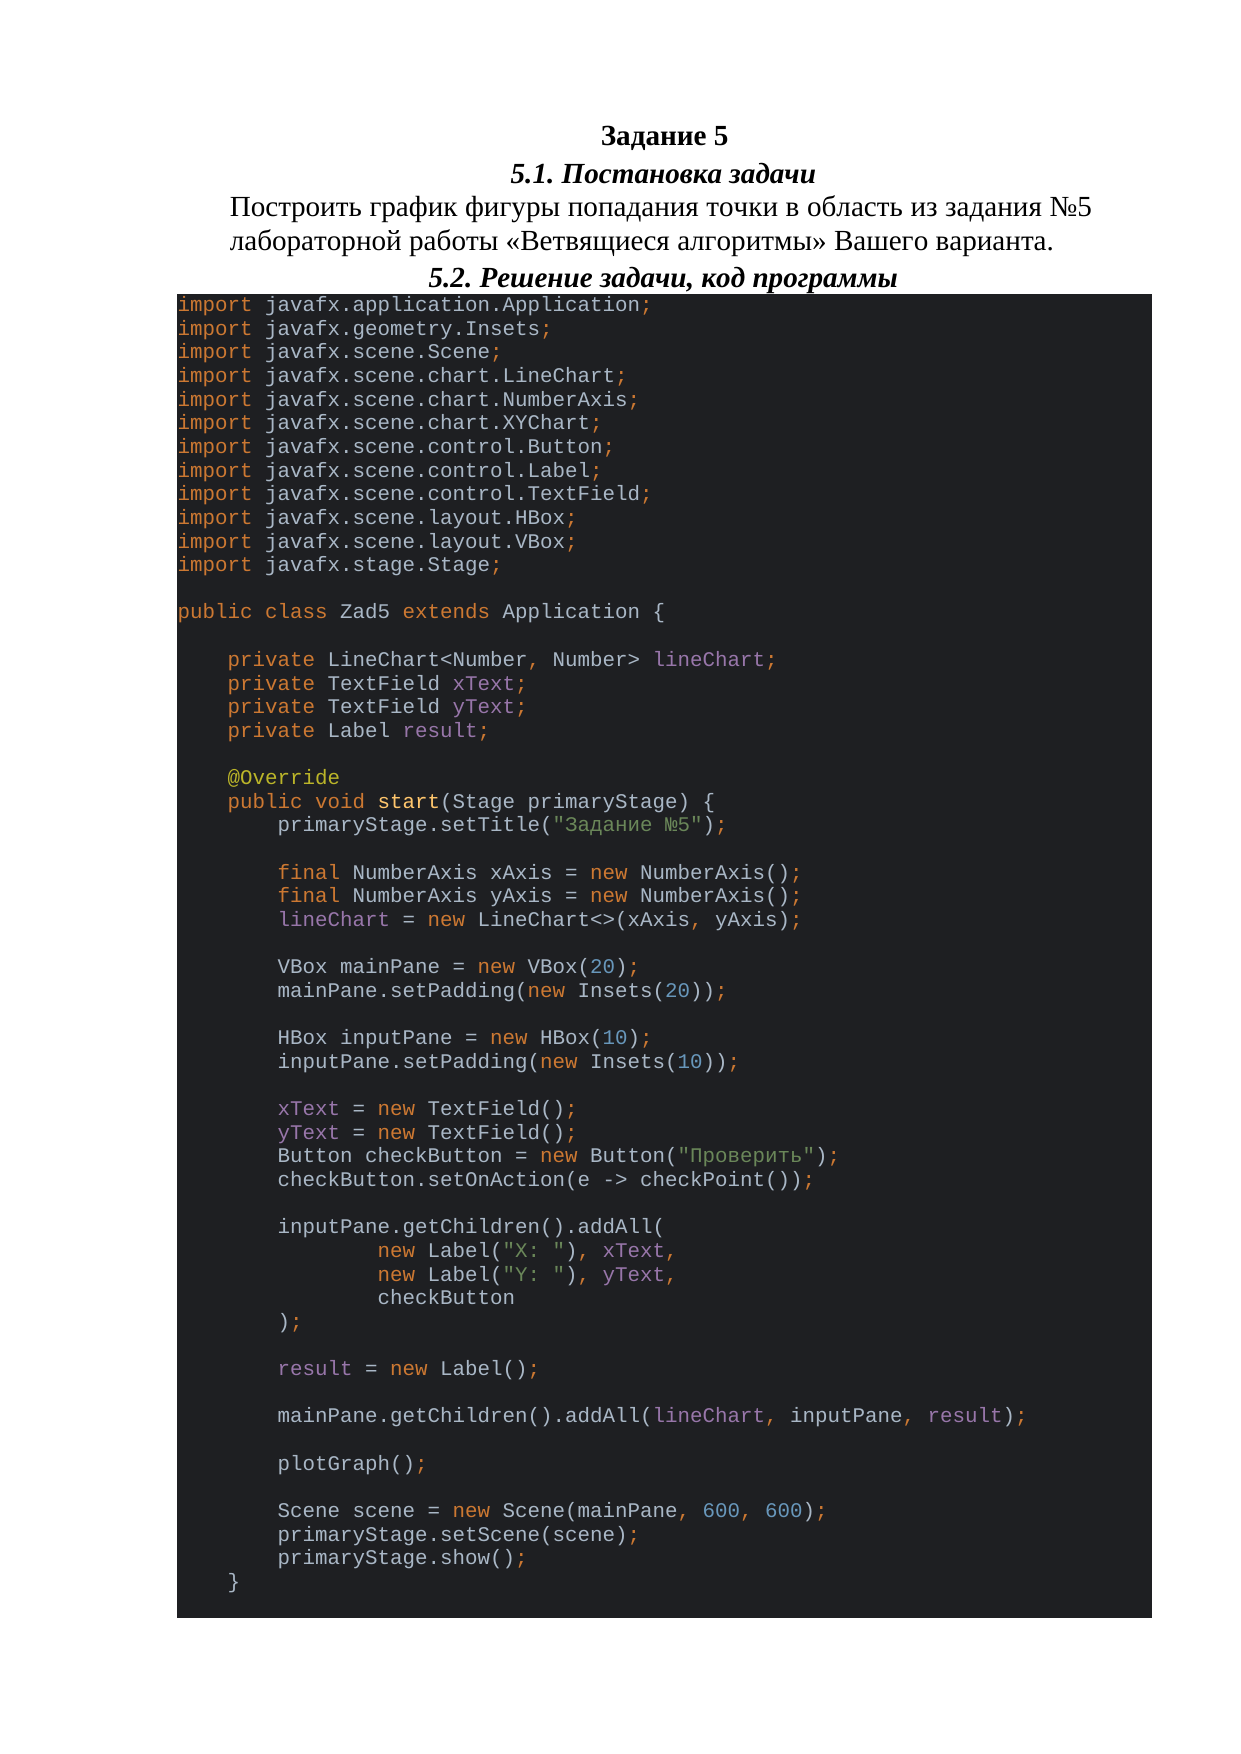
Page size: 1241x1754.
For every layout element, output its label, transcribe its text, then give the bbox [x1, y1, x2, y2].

text Задание 5 [177, 118, 1152, 152]
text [177, 294, 1152, 1618]
text 5.2. Решение задачи, код программы [177, 261, 1152, 294]
text 5.1. Постановка задачи [177, 156, 1152, 189]
list Построить график фигуры попадания точки в область из задания №5 лабораторной работы «Ветвящиеся алгоритмы» Вашего варианта. [229, 189, 1093, 256]
